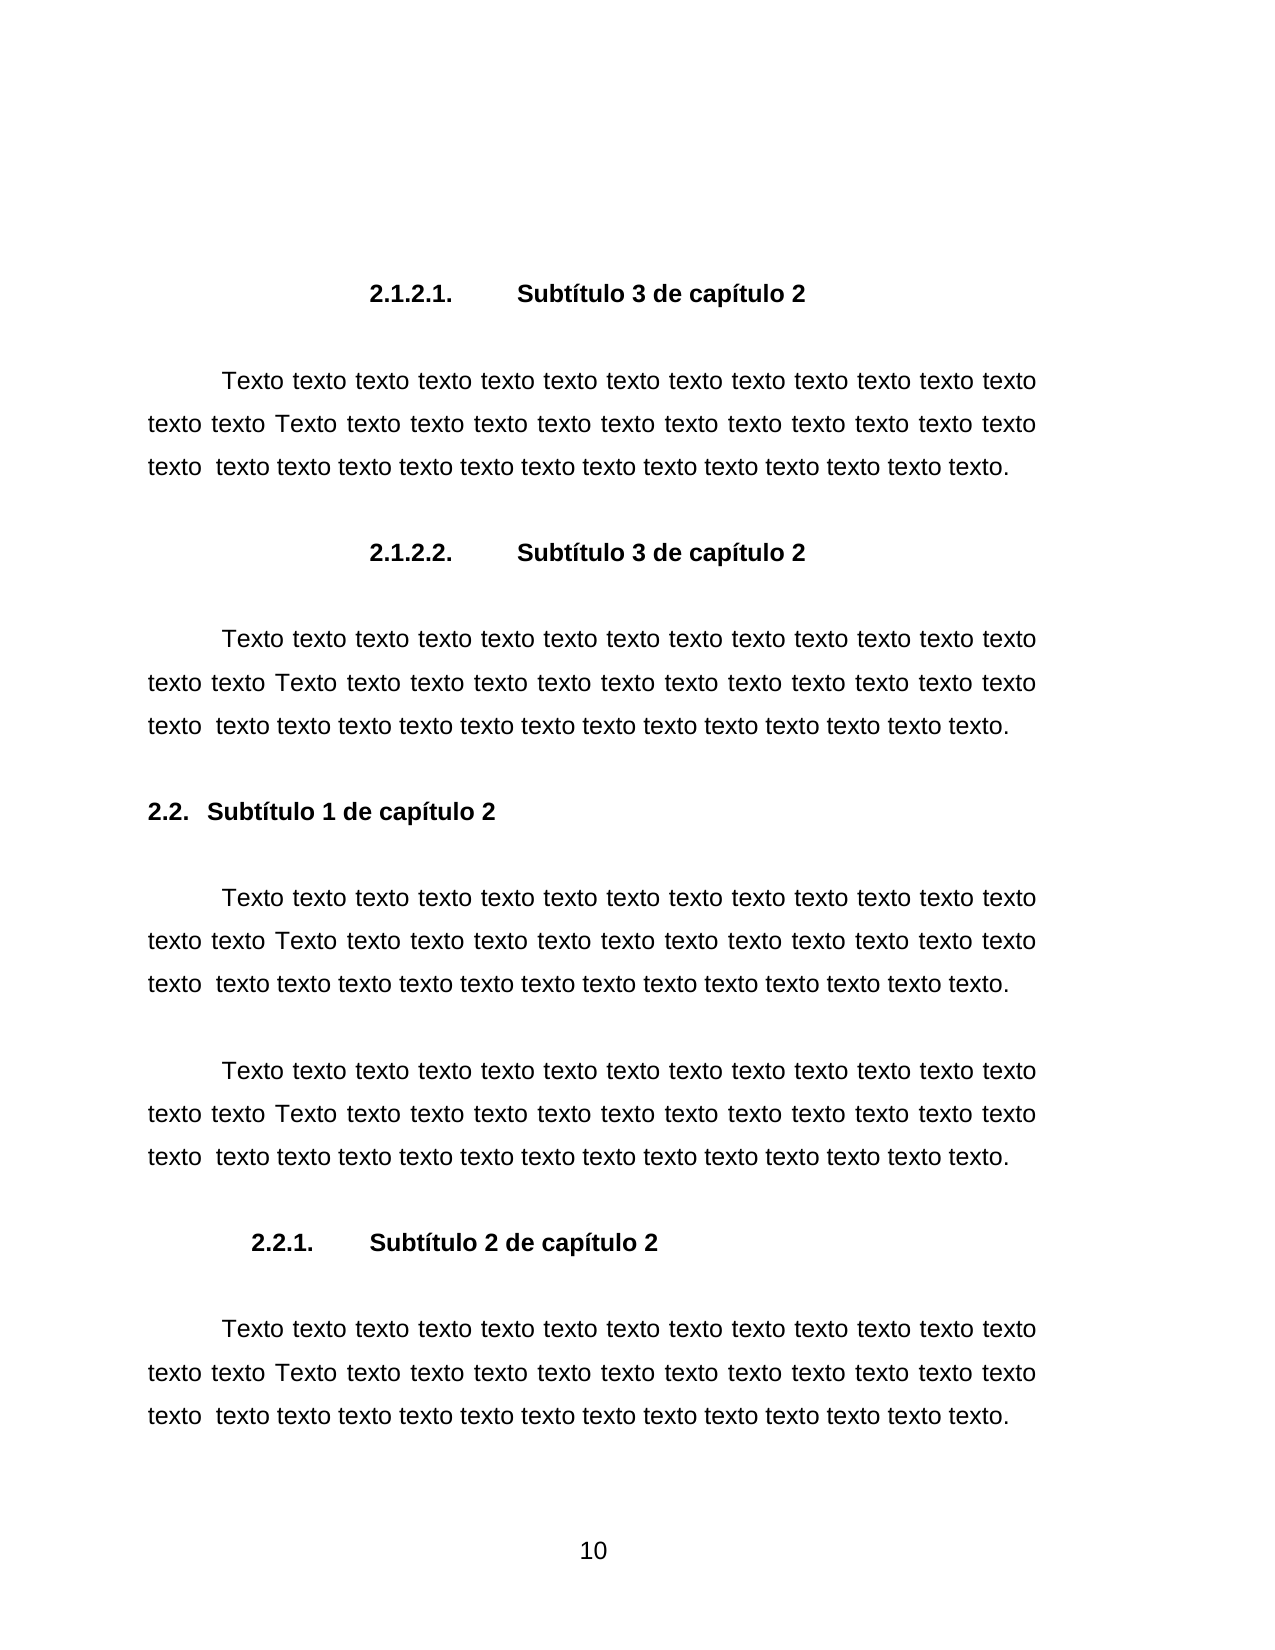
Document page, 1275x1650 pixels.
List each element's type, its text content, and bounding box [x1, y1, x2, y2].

text Subtítulo 3 de capítulo 2 [369, 279, 1039, 308]
text Subtítulo 1 de capítulo 2 [148, 797, 1039, 826]
text Subtítulo 2 de capítulo 2 [251, 1228, 1039, 1257]
text Subtítulo 3 de capítulo 2 [369, 538, 1039, 567]
